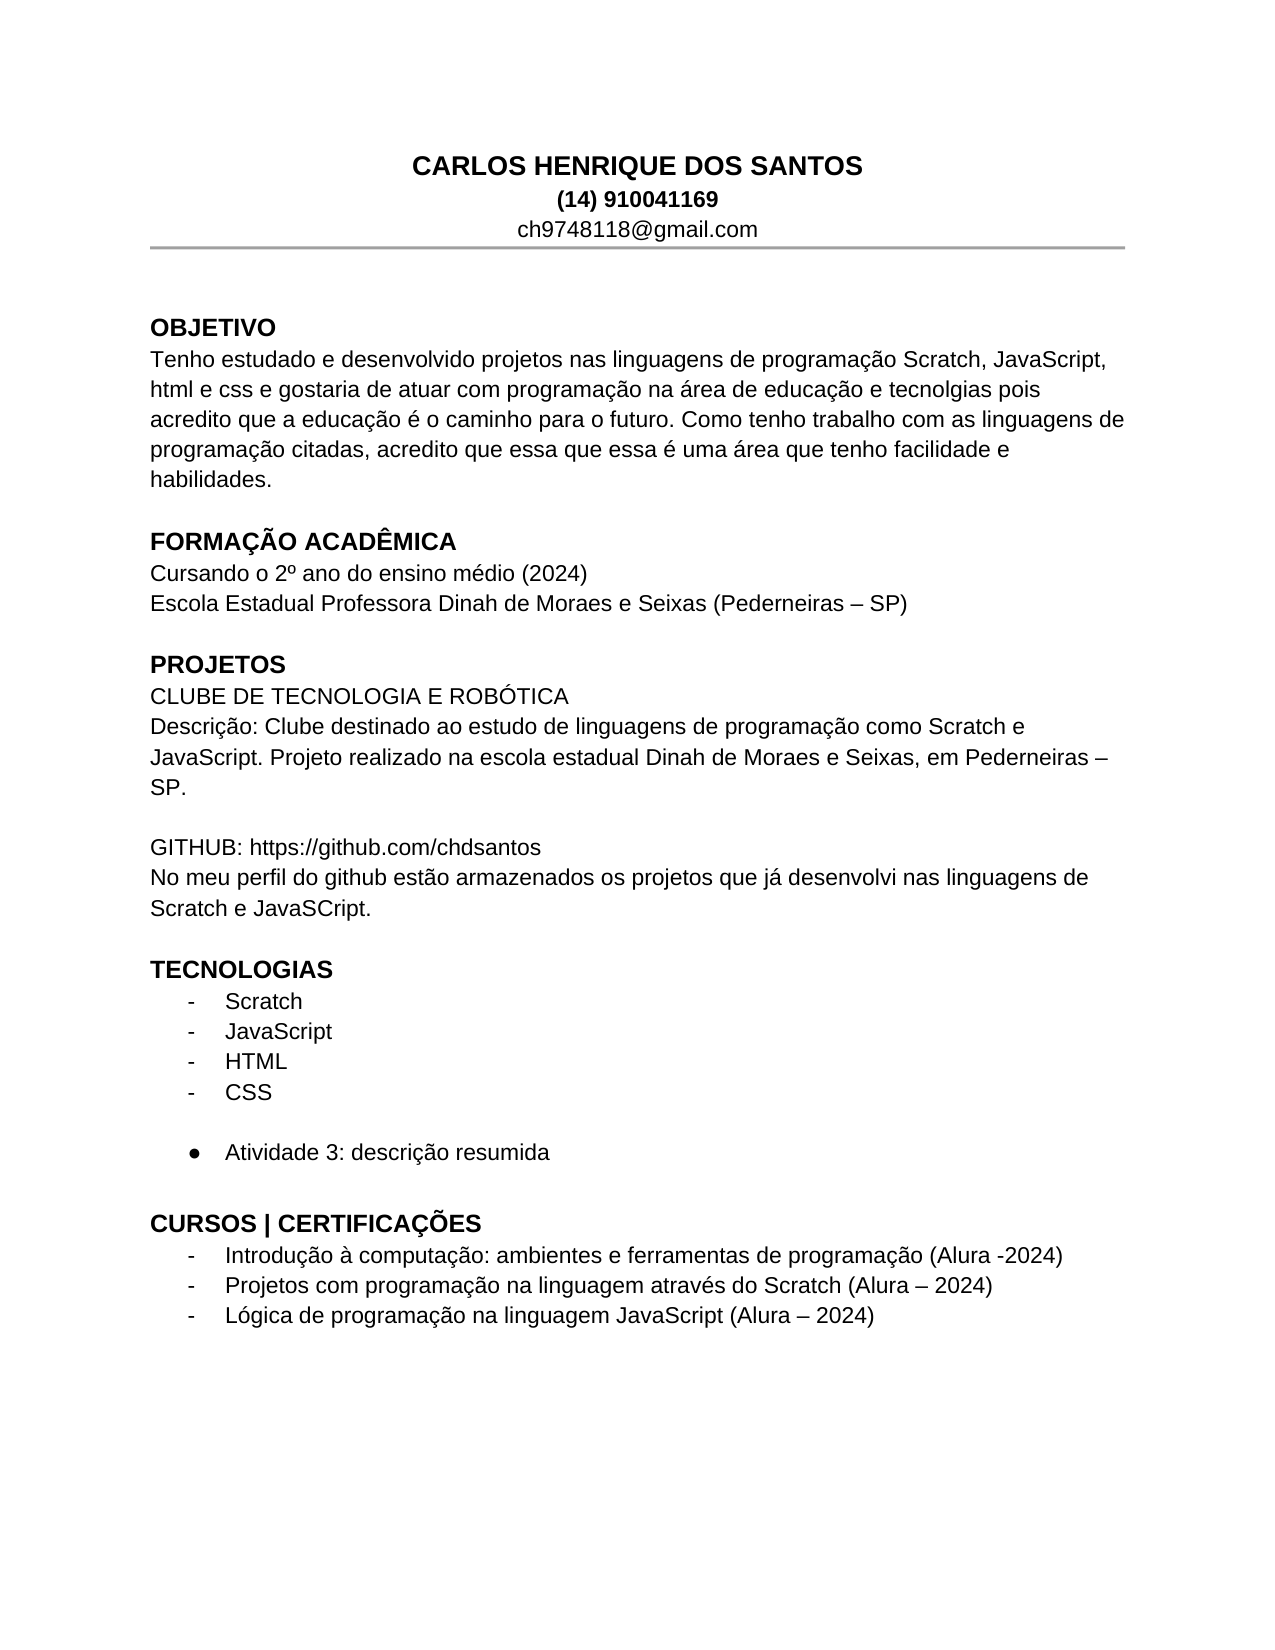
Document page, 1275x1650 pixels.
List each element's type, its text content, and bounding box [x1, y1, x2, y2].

text TECNOLOGIAS [150, 955, 1125, 984]
list Atividade 3: descrição resumida [187, 1139, 1125, 1165]
text Cursando o 2º ano do ensino médio (2024) Escola Estadual Professora Dinah de Moraes e Seixas (Pederneiras – SP) [150, 560, 1125, 616]
list Lógica de programação na linguagem JavaScript (Alura – 2024) [187, 1302, 1125, 1328]
list Projetos com programação na linguagem através do Scratch (Alura – 2024) [187, 1272, 1125, 1298]
text FORMAÇÃO ACADÊMICA [150, 527, 1125, 556]
list Scratch [187, 988, 1125, 1014]
text PROJETOS CLUBE DE TECNOLOGIA E ROBÓTICA Descrição: Clube destinado ao estudo de linguagens de programação como Scratch e JavaScript. Projeto realizado na escola estadual Dinah de Moraes e Seixas, em Pederneiras – SP. GITHUB: https://github.com/chdsantos No meu perfil do github estão armazenados os projetos que já desenvolvi nas linguagens de Scratch e JavaSCript. [150, 650, 1125, 921]
text CURSOS | CERTIFICAÇÕES [150, 1209, 1125, 1237]
text OBJETIVO [150, 312, 1125, 341]
text Tenho estudado e desenvolvido projetos nas linguagens de programação Scratch, JavaScript, html e css e gostaria de atuar com programação na área de educação e tecnolgias pois acredito que a educação é o caminho para o futuro. Como tenho trabalho com as linguagens de programação citadas, acredito que essa que essa é uma área que tenho facilidade e habilidades. [150, 346, 1125, 493]
text CARLOS HENRIQUE DOS SANTOS [150, 150, 1125, 181]
list Introdução à computação: ambientes e ferramentas de programação (Alura -2024) [187, 1242, 1125, 1268]
list HTML [187, 1048, 1125, 1075]
text (14) 910041169 ch9748118@gmail.com [150, 186, 1125, 242]
list JavaScript [187, 1018, 1125, 1044]
list CSS [187, 1078, 1125, 1105]
